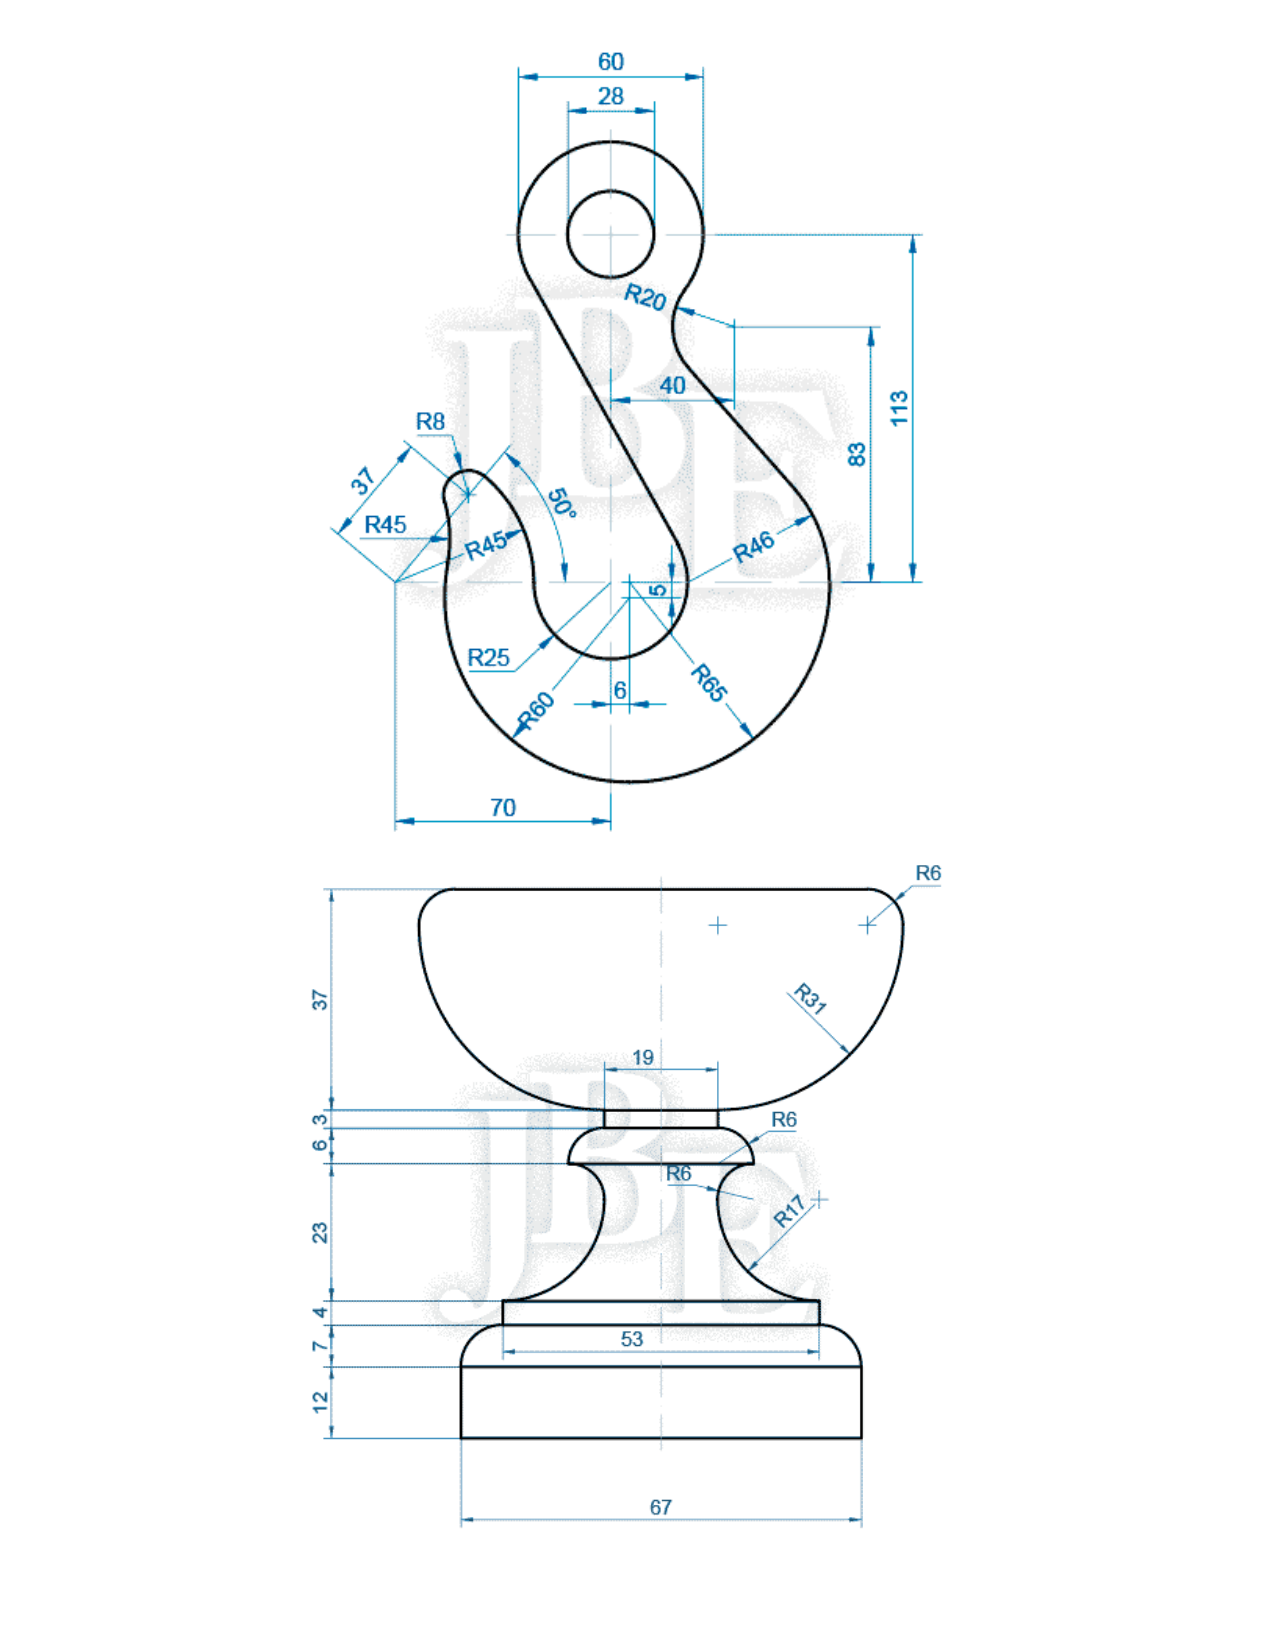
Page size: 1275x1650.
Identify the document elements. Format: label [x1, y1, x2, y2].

picture [252, 28, 1003, 1539]
